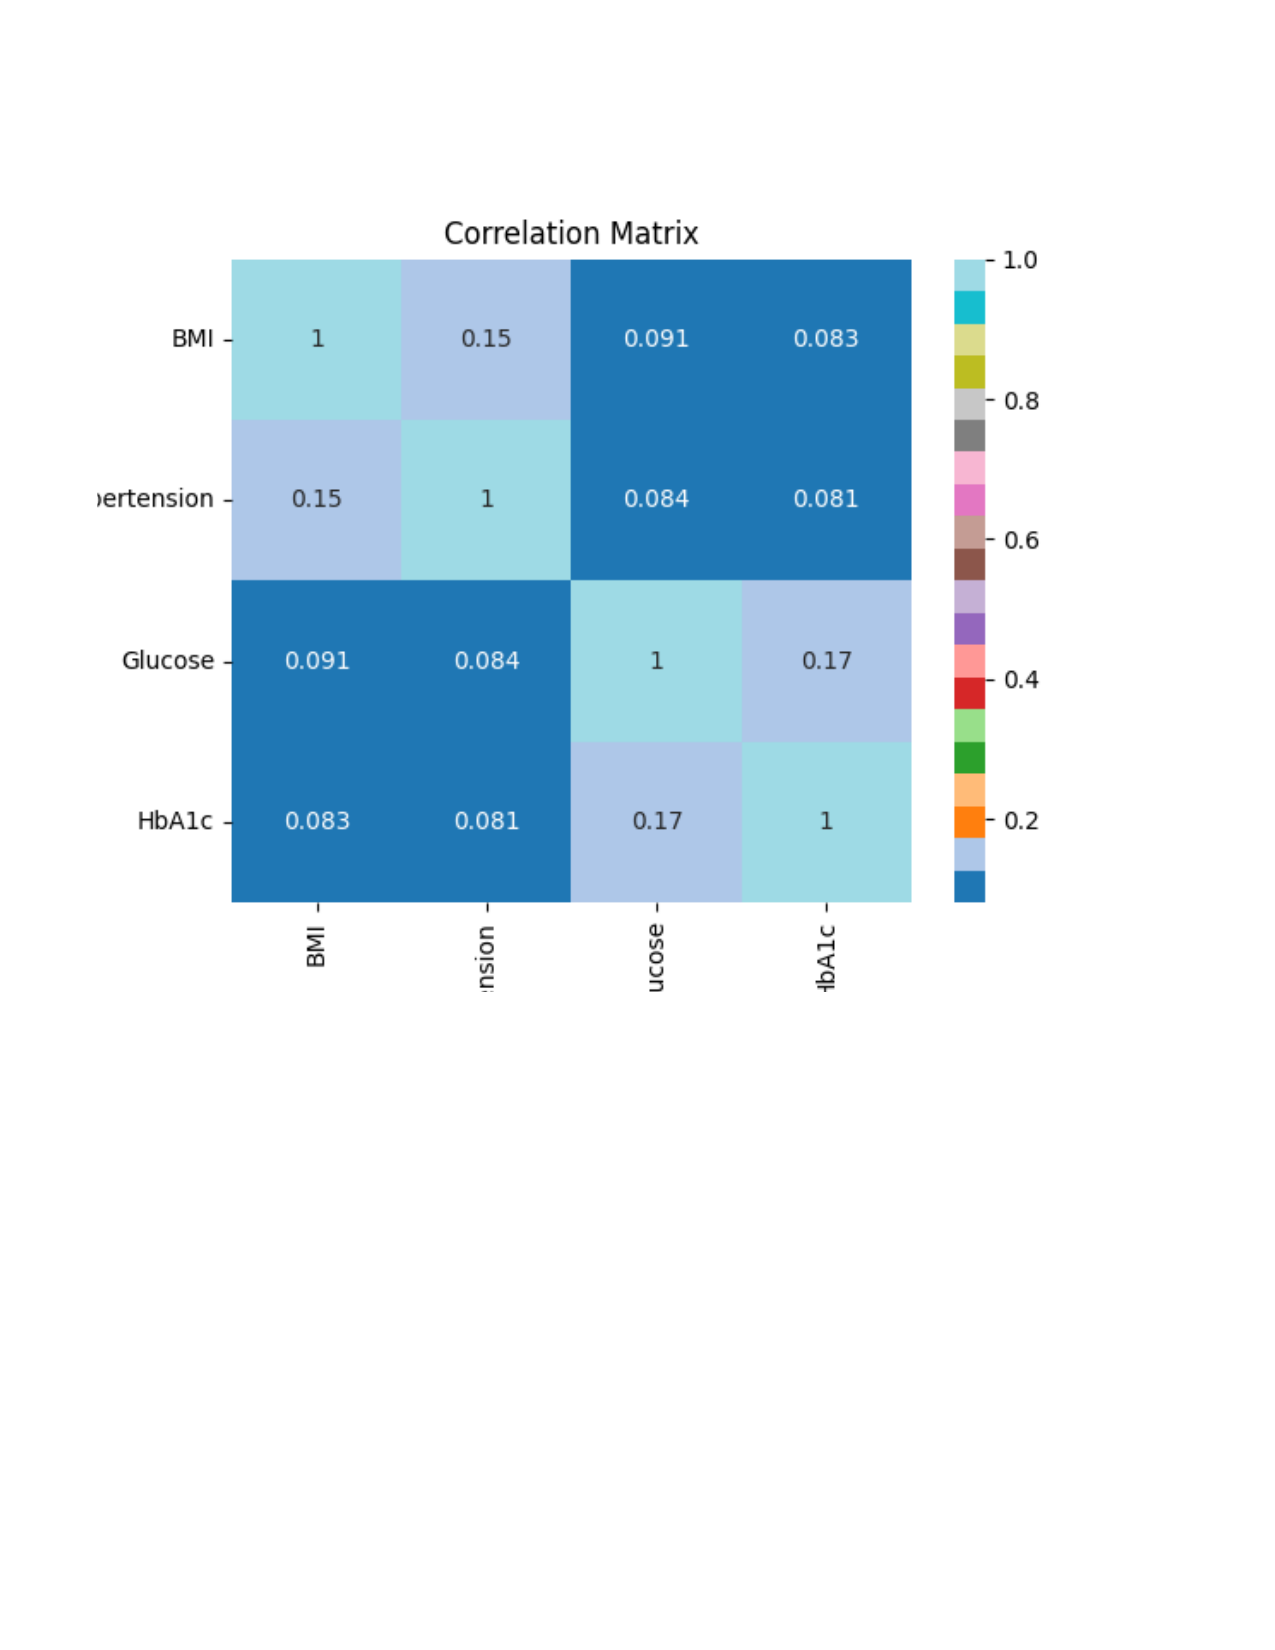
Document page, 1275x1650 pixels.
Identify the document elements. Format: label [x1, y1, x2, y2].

picture [95, 159, 1186, 990]
